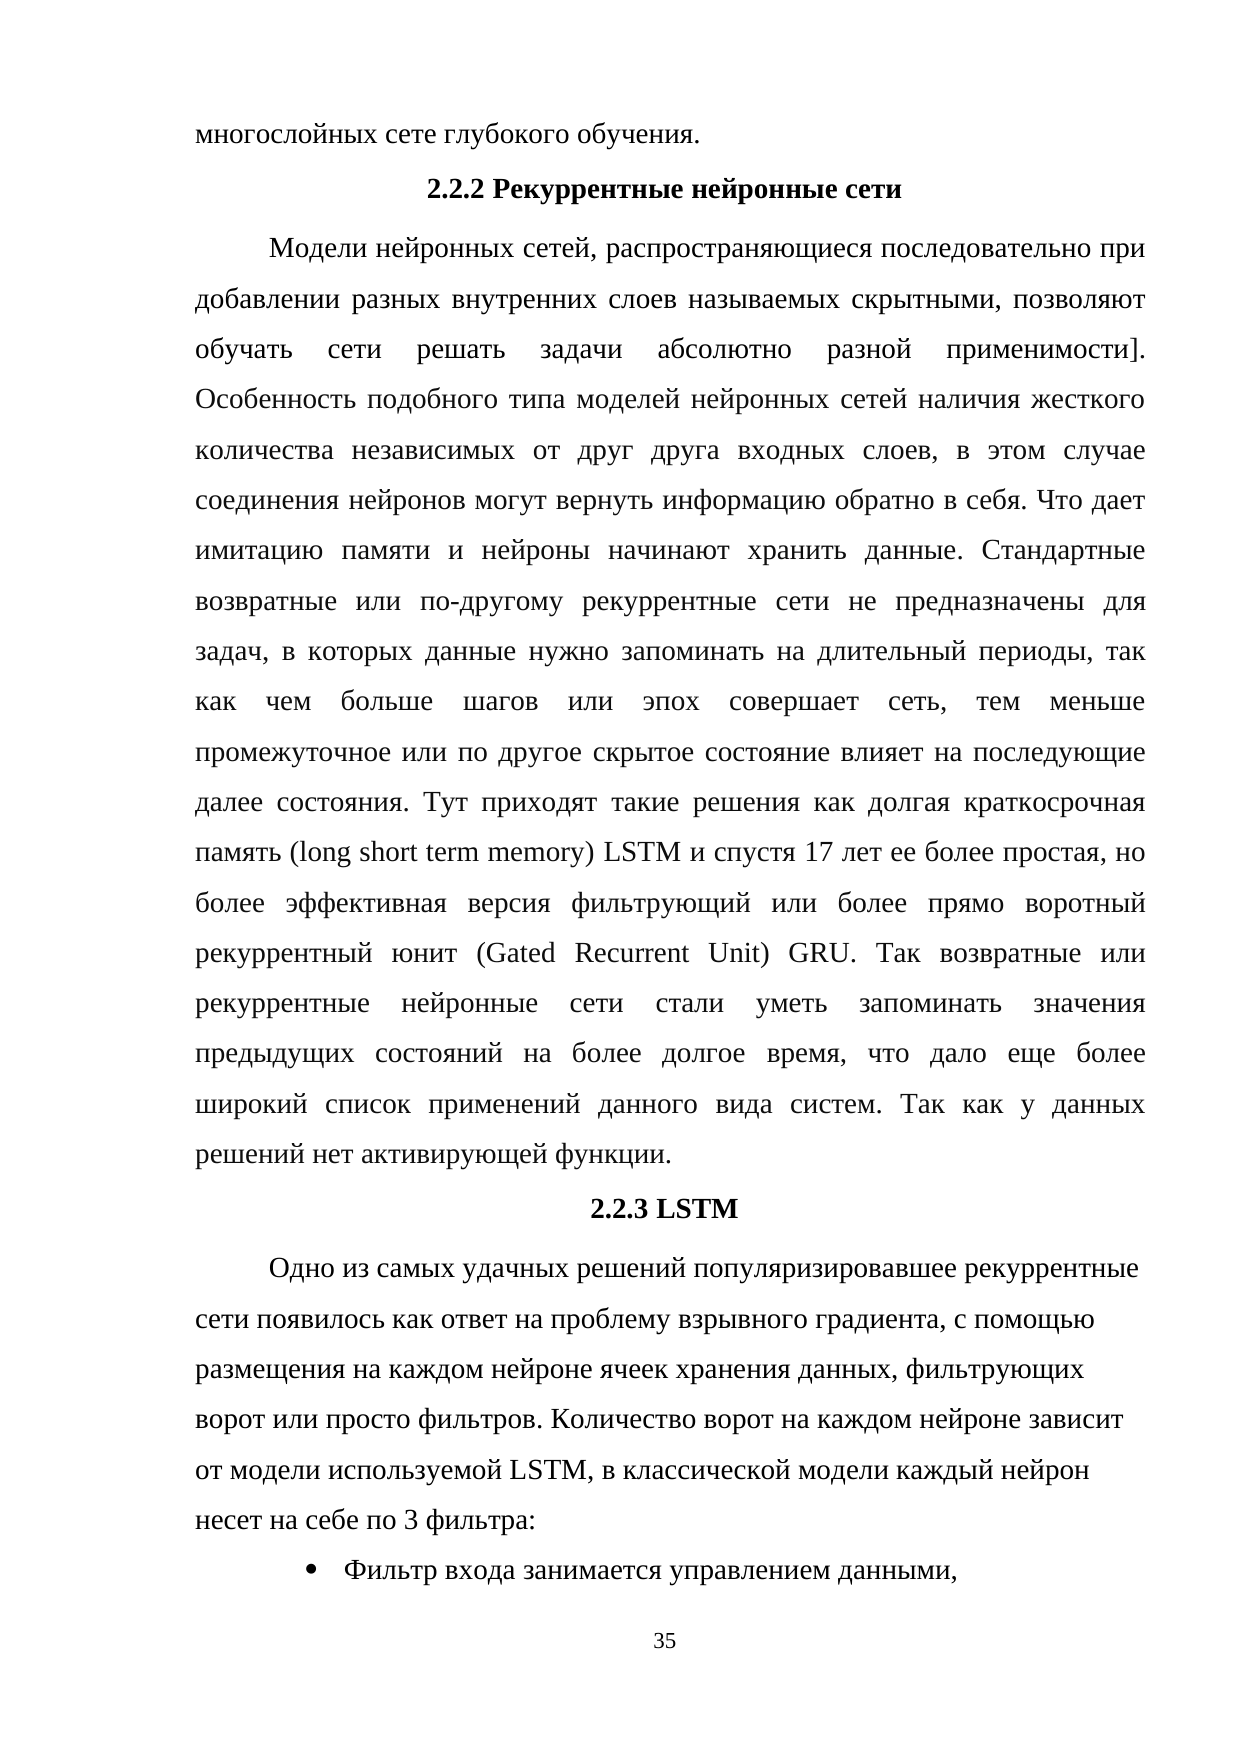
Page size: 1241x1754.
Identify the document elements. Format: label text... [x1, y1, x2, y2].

text Модели нейронных сетей, распространяющиеся последовательно при добавлении разных внутренних слоев называемых скрытными, позволяют обучать сети решать задачи абсолютно разной применимости]. Особенность подобного типа моделей нейронных сетей наличия жесткого количества независимых от друг друга входных слоев, в этом случае соединения нейронов могут вернуть информацию обратно в себя. Что дает имитацию памяти и нейроны начинают хранить данные. Стандартные возвратные или по-другому рекуррентные сети не предназначены для задач, в которых данные нужно запоминать на длительный периоды, так как чем больше шагов или эпох совершает сеть, тем меньше промежуточное или по другое скрытое состояние влияет на последующие далее состояния. Тут приходят такие решения как долгая краткосрочная память (long short term memory) LSTM и спустя 17 лет ее более простая, но более эффективная версия фильтрующий или более прямо воротный рекуррентный юнит (Gated Recurrent Unit) GRU. Так возвратные или рекуррентные нейронные сети стали уметь запоминать значения предыдущих состояний на более долгое время, что дало еще более широкий список применений данного вида систем. Так как у данных решений нет активирующей функции. [195, 231, 1146, 1170]
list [306, 1552, 1137, 1586]
subtitle LSTM [590, 1191, 1234, 1224]
text многослойных сете глубокого обучения. [195, 116, 1234, 150]
text Одно из самых удачных решений популяризировавшее рекуррентные сети появилось как ответ на проблему взрывного градиента, с помощью размещения на каждом нейроне ячеек хранения данных, фильтрующих ворот или просто фильтров. Количество ворот на каждом нейроне зависит от модели используемой LSTM, в классической модели каждый нейрон несет на себе по 3 фильтра: [195, 1251, 1141, 1536]
subtitle Рекуррентные нейронные сети [427, 171, 1234, 204]
